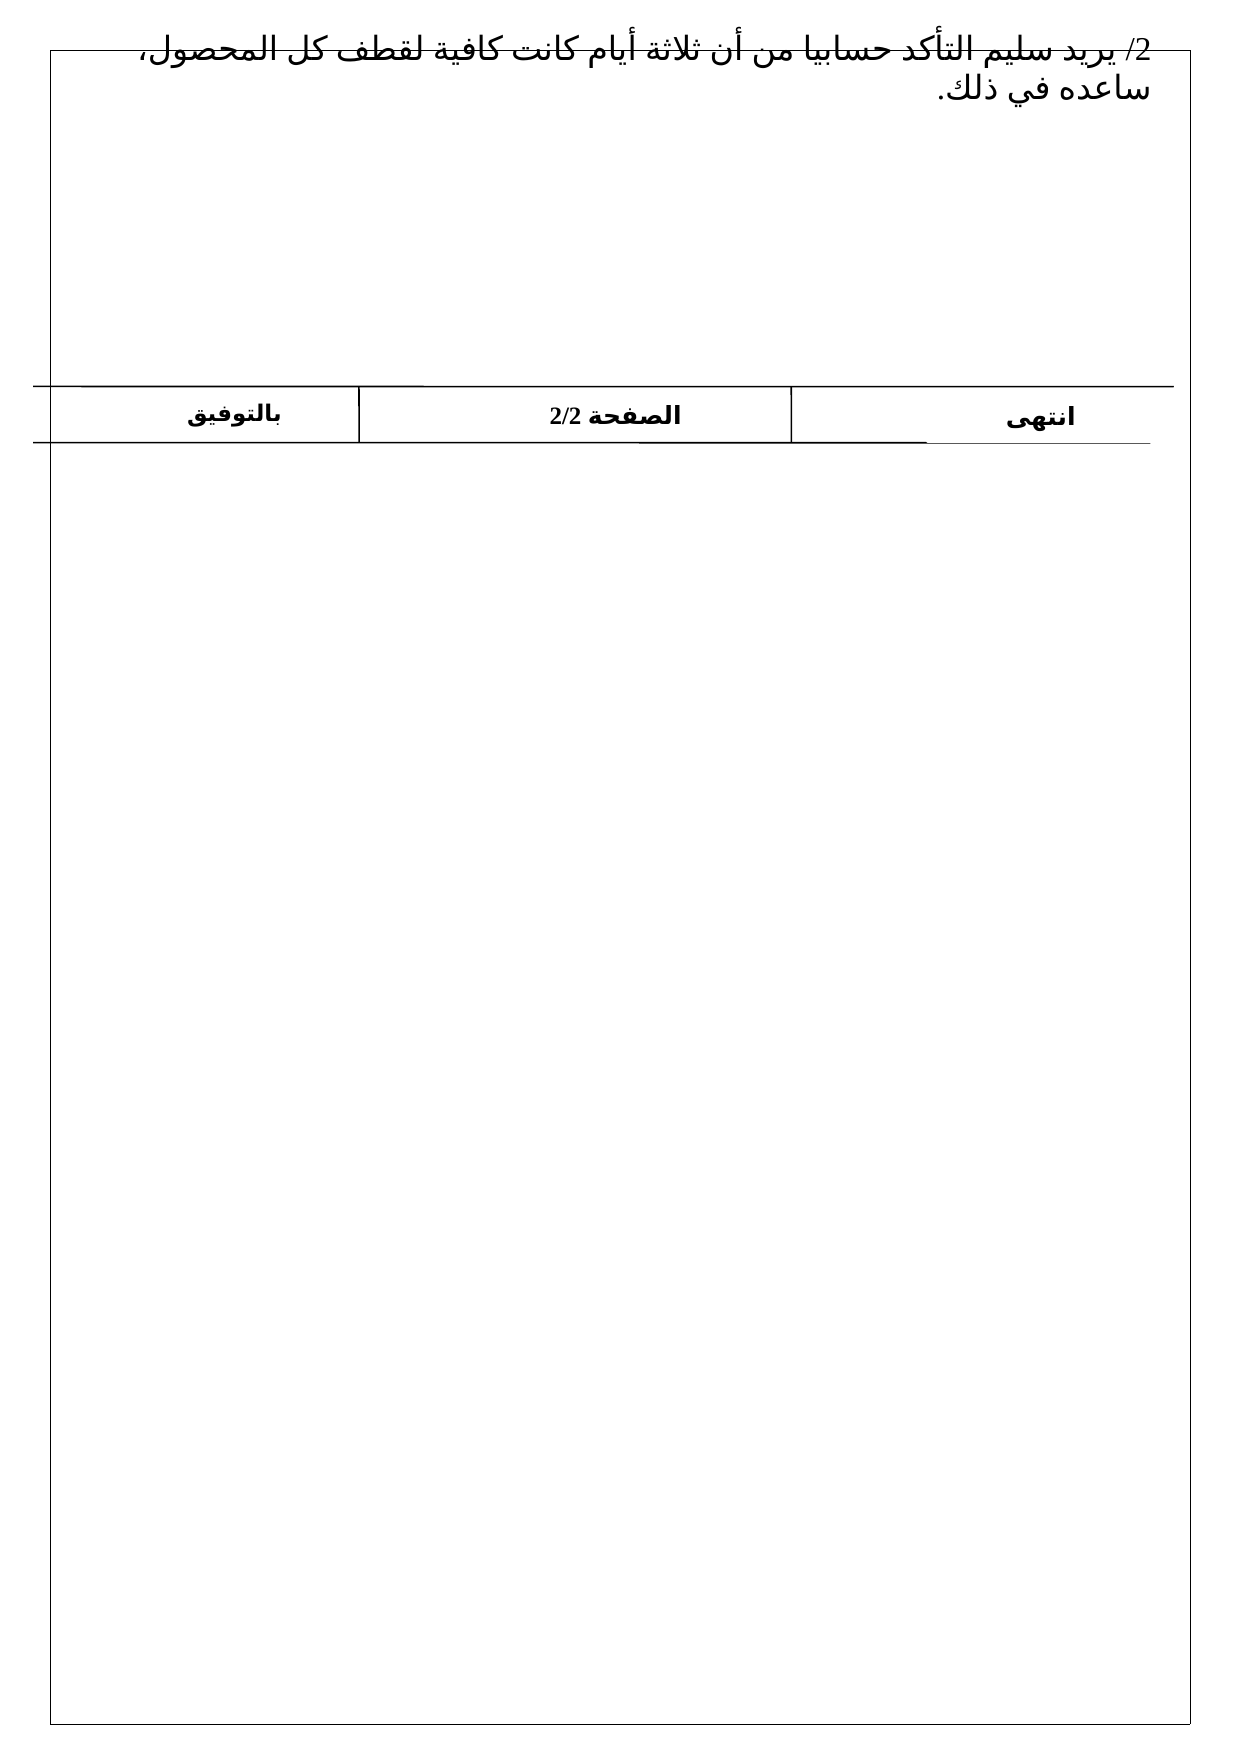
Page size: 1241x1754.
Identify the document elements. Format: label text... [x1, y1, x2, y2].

text 2/ يريد سليم التأكد حسابيا من أن ثلاثة أيام كانت كافية لقطف كل المحصول، ساعده في ذلك. [74, 51, 1152, 106]
text 2/ يريد سليم التأكد حسابيا من أن ثلاثة أيام كانت كافية لقطف كل المحصول، ساعده في ذلك. [74, 29, 1152, 50]
